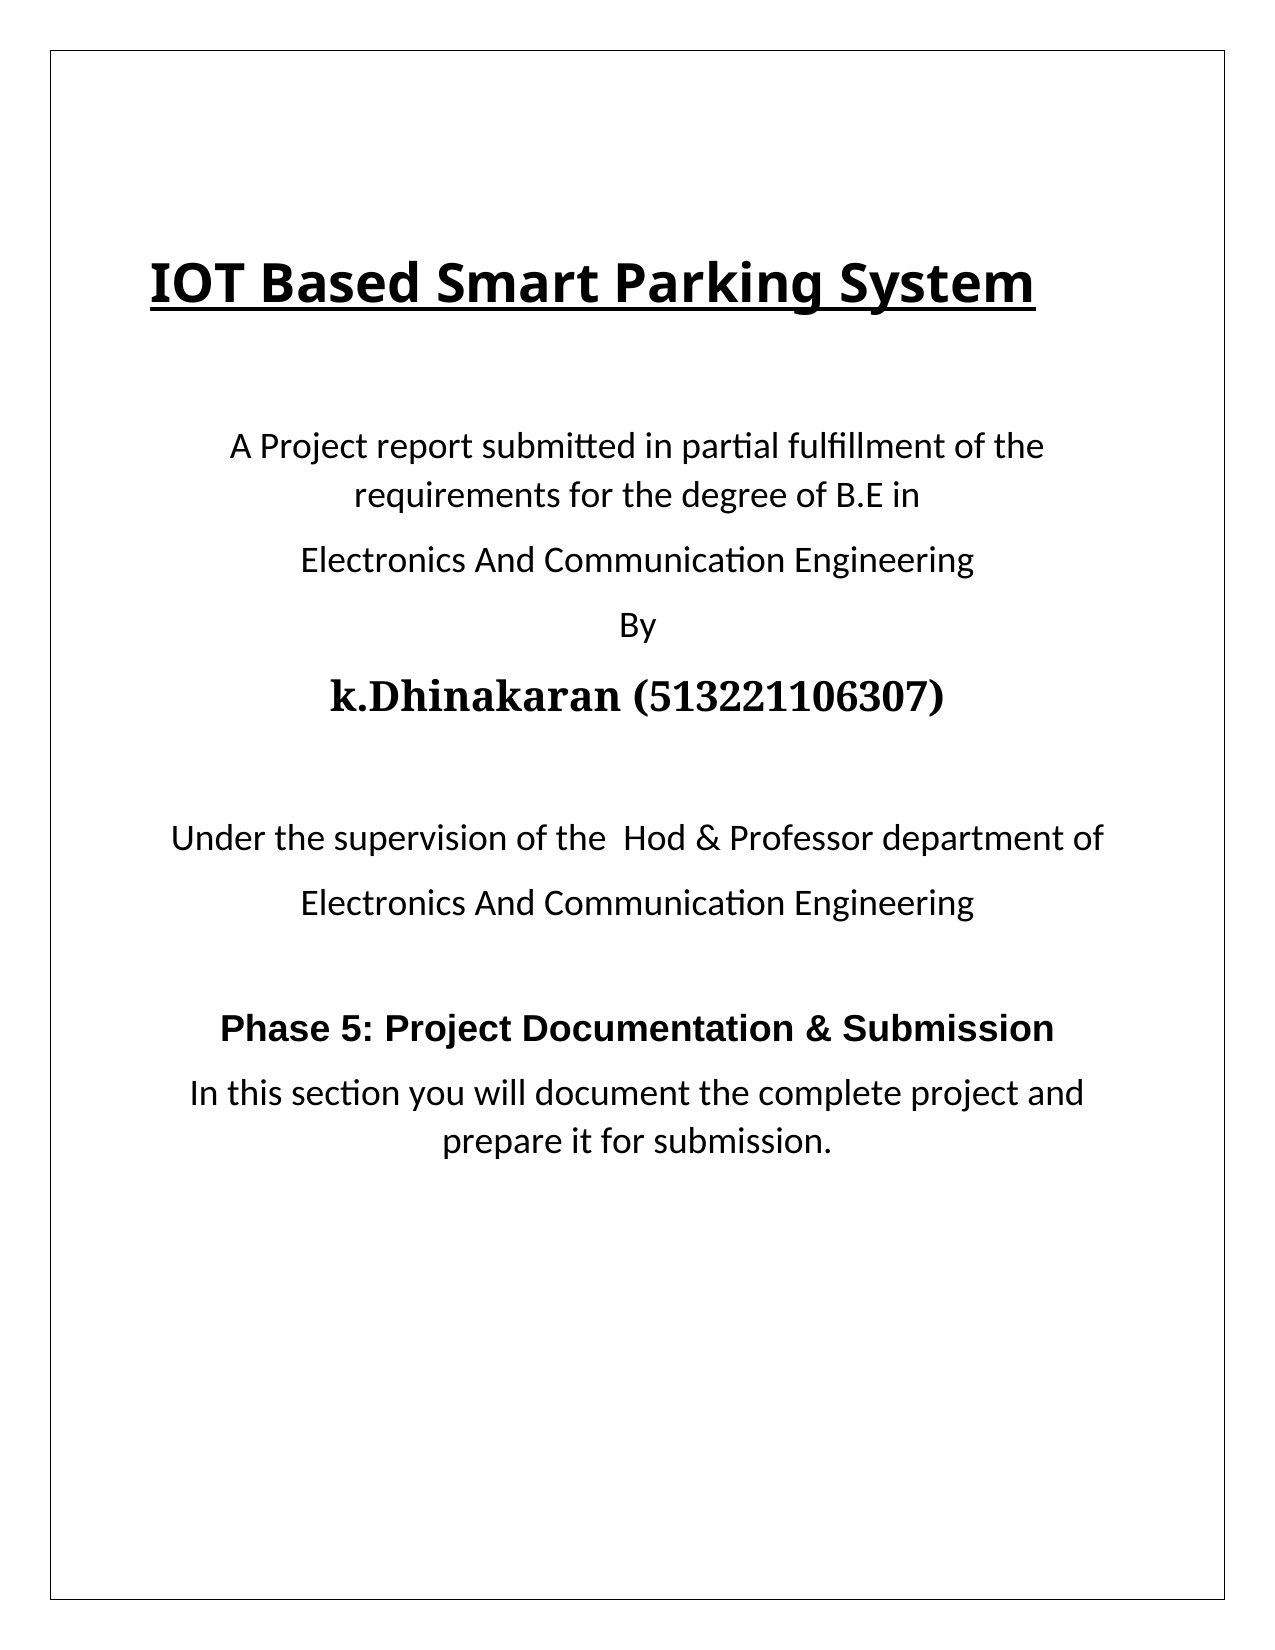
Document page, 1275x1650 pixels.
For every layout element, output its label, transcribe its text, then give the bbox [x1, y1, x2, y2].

text IOT Based Smart Parking System [150, 245, 1125, 318]
text Phase 5: Project Documentation & Submission [150, 1007, 1125, 1050]
text In this section you will document the complete project and prepare it for submission. [150, 1069, 1125, 1163]
text A Project report submitted in partial fulfillment of the requirements for the degree of B.E in [150, 422, 1125, 517]
text k.Dhinakaran (513221106307) [150, 666, 1125, 723]
text Electronics And Communication Engineering [150, 536, 1125, 582]
text By [150, 601, 1125, 647]
text Electronics And Communication Engineering [150, 879, 1125, 925]
text Under the supervision of the Hod & Professor department of [150, 814, 1125, 860]
